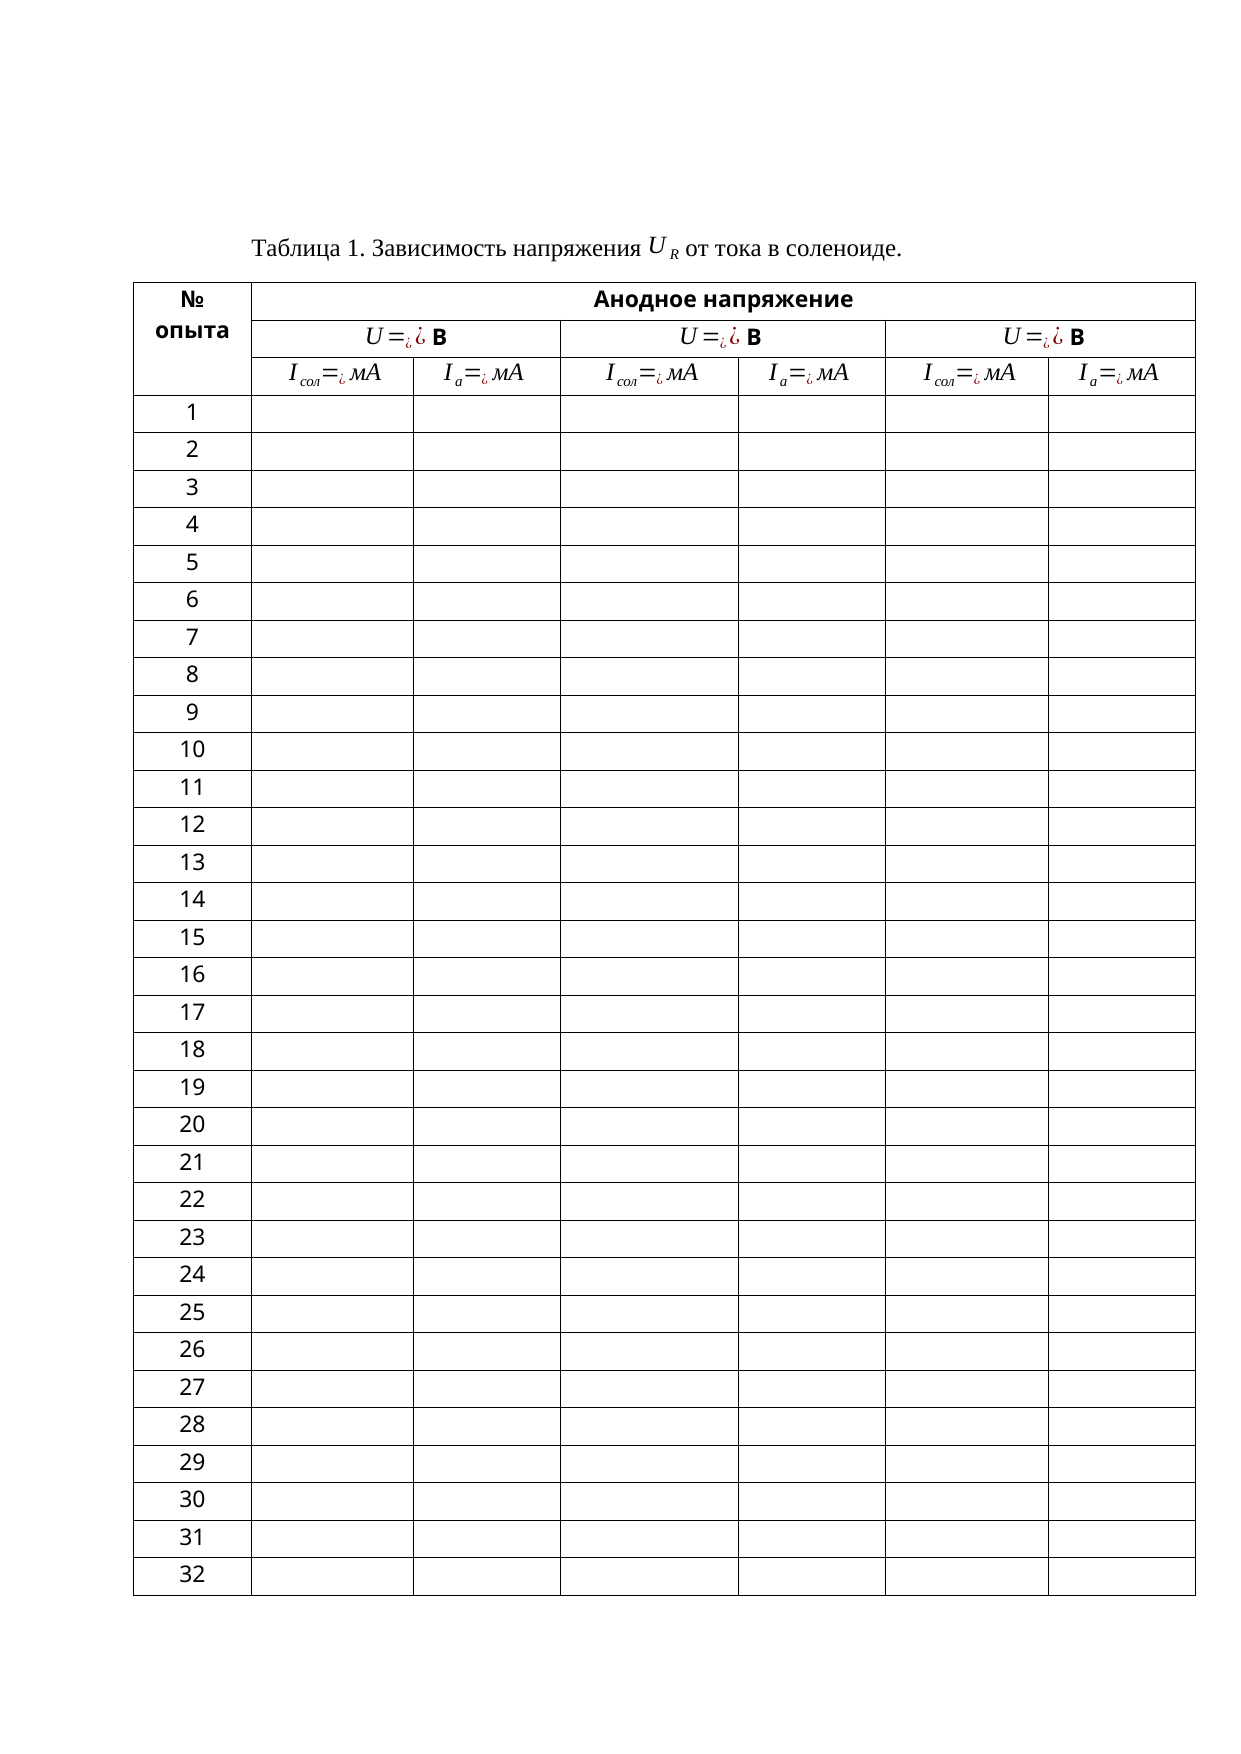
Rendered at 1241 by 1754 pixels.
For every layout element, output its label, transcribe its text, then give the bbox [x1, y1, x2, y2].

table_cell [561, 1521, 738, 1557]
table_cell [886, 1146, 1048, 1182]
table_cell [739, 1408, 885, 1444]
table_cell [414, 621, 560, 657]
table_cell [739, 1558, 885, 1594]
table_cell [252, 1521, 413, 1557]
table_cell [739, 921, 885, 957]
table_cell [561, 733, 738, 769]
table_cell [1049, 1108, 1195, 1144]
table_cell [414, 921, 560, 957]
table_cell [739, 1296, 885, 1332]
table_cell [886, 1558, 1048, 1594]
table_cell [414, 583, 560, 619]
table_cell [1049, 1521, 1195, 1557]
table_cell [561, 696, 738, 732]
table_cell [886, 696, 1048, 732]
table_cell [414, 733, 560, 769]
table_cell 19 [134, 1071, 251, 1107]
table_cell [739, 1446, 885, 1482]
table_header № опыта [134, 283, 251, 394]
table_cell [252, 1221, 413, 1257]
table_cell [1049, 1146, 1195, 1182]
table_cell 26 [134, 1333, 251, 1369]
table_cell 29 [134, 1446, 251, 1482]
table_cell [561, 1258, 738, 1294]
table_cell [414, 1446, 560, 1482]
table_cell [561, 808, 738, 844]
table_cell [414, 1408, 560, 1444]
table_cell 22 [134, 1183, 251, 1219]
table_cell [561, 1483, 738, 1519]
table_cell [561, 846, 738, 882]
table_cell 28 [134, 1408, 251, 1444]
table_cell [739, 658, 885, 694]
table_cell [561, 1333, 738, 1369]
table_cell [1049, 621, 1195, 657]
table_cell [886, 1521, 1048, 1557]
table_cell 31 [134, 1521, 251, 1557]
table_cell [561, 358, 738, 394]
table_cell [739, 958, 885, 994]
table_cell [561, 1071, 738, 1107]
table_cell [414, 433, 560, 469]
table_cell [561, 996, 738, 1032]
table_cell [739, 1483, 885, 1519]
table_cell 10 [134, 733, 251, 769]
table_cell [1049, 1371, 1195, 1407]
table_cell [1049, 1221, 1195, 1257]
table_cell [739, 1521, 885, 1557]
table_cell 18 [134, 1033, 251, 1069]
table_cell [886, 1071, 1048, 1107]
table_cell [414, 1033, 560, 1069]
table_cell [252, 1483, 413, 1519]
table_cell [739, 1146, 885, 1182]
table_cell [252, 1333, 413, 1369]
table_cell [739, 1033, 885, 1069]
table_cell [414, 1146, 560, 1182]
table_cell 12 [134, 808, 251, 844]
table_cell [1049, 508, 1195, 544]
table_cell [739, 508, 885, 544]
table_cell [414, 546, 560, 582]
table_cell [252, 1408, 413, 1444]
table_cell [1049, 546, 1195, 582]
table_cell [886, 1108, 1048, 1144]
table_cell 15 [134, 921, 251, 957]
table_cell [414, 1221, 560, 1257]
table_cell 8 [134, 658, 251, 694]
table_cell [739, 733, 885, 769]
table_cell [561, 471, 738, 507]
table_cell [561, 1221, 738, 1257]
table_cell [739, 621, 885, 657]
table_cell [414, 1183, 560, 1219]
table_cell 23 [134, 1221, 251, 1257]
table_cell [739, 1108, 885, 1144]
table_cell [252, 733, 413, 769]
table_cell [1049, 471, 1195, 507]
table_cell [886, 358, 1048, 394]
table_cell [252, 1296, 413, 1332]
table_cell [252, 771, 413, 807]
table_cell [252, 808, 413, 844]
table_cell [1049, 808, 1195, 844]
table_cell [414, 883, 560, 919]
table_cell [886, 658, 1048, 694]
table_cell [886, 508, 1048, 544]
table_cell [252, 583, 413, 619]
table_cell [886, 583, 1048, 619]
table_cell [1049, 1558, 1195, 1594]
table_cell [252, 1071, 413, 1107]
table_cell 30 [134, 1483, 251, 1519]
table_cell [1049, 1446, 1195, 1482]
table_cell [739, 583, 885, 619]
table_cell [561, 1558, 738, 1594]
table_cell [1049, 1258, 1195, 1294]
table_cell [561, 508, 738, 544]
table_cell [1049, 1296, 1195, 1332]
table_cell [739, 1221, 885, 1257]
table_cell 20 [134, 1108, 251, 1144]
table_cell [886, 1408, 1048, 1444]
table_cell [739, 808, 885, 844]
table_cell [739, 546, 885, 582]
table_cell [252, 1258, 413, 1294]
table_cell [739, 1071, 885, 1107]
table_cell [1049, 733, 1195, 769]
table_cell [1049, 1183, 1195, 1219]
table_cell [561, 396, 738, 432]
table_cell [561, 921, 738, 957]
table_cell 4 [134, 508, 251, 544]
table_cell [252, 1183, 413, 1219]
table_cell [414, 696, 560, 732]
table_cell [739, 1183, 885, 1219]
table_cell [561, 658, 738, 694]
table_cell [1049, 358, 1195, 394]
table_cell [739, 396, 885, 432]
table_cell 14 [134, 883, 251, 919]
table_cell [561, 1108, 738, 1144]
table_cell [886, 396, 1048, 432]
table_cell [561, 583, 738, 619]
table_cell [252, 1371, 413, 1407]
table_cell [252, 1558, 413, 1594]
table_cell [414, 808, 560, 844]
table_cell [252, 658, 413, 694]
table_cell [561, 1446, 738, 1482]
table_cell [739, 1333, 885, 1369]
table_cell [739, 1258, 885, 1294]
table_cell [739, 996, 885, 1032]
table_cell [252, 358, 413, 394]
table_cell [1049, 1408, 1195, 1444]
table_cell [1049, 696, 1195, 732]
table_cell [561, 1183, 738, 1219]
table_cell [739, 1371, 885, 1407]
table_cell 27 [134, 1371, 251, 1407]
table_cell [252, 471, 413, 507]
table_cell [886, 1033, 1048, 1069]
table_header Анодное напряжение [252, 283, 1195, 319]
table_cell 13 [134, 846, 251, 882]
table_cell [252, 1446, 413, 1482]
table_cell [414, 771, 560, 807]
table_cell [414, 1108, 560, 1144]
table_cell [561, 1296, 738, 1332]
table_cell [414, 996, 560, 1032]
table_cell [1049, 1333, 1195, 1369]
table_cell [561, 771, 738, 807]
table_cell [886, 958, 1048, 994]
table_cell [739, 771, 885, 807]
table_cell 21 [134, 1146, 251, 1182]
table_cell [886, 808, 1048, 844]
table_cell [252, 508, 413, 544]
table_cell [252, 1033, 413, 1069]
table_cell [561, 621, 738, 657]
table_cell [739, 846, 885, 882]
table_cell [414, 471, 560, 507]
table_cell [561, 1033, 738, 1069]
table_cell [414, 958, 560, 994]
table_cell [252, 433, 413, 469]
table_cell 17 [134, 996, 251, 1032]
table_cell 1 [134, 396, 251, 432]
table_cell 6 [134, 583, 251, 619]
table_cell 7 [134, 621, 251, 657]
table_cell [1049, 921, 1195, 957]
table_cell В [252, 321, 560, 357]
table_cell 9 [134, 696, 251, 732]
table_cell 32 [134, 1558, 251, 1594]
table_cell [252, 396, 413, 432]
table_cell [414, 1333, 560, 1369]
table_cell [414, 1371, 560, 1407]
table_cell [886, 1446, 1048, 1482]
table_cell [1049, 958, 1195, 994]
table_cell [886, 621, 1048, 657]
table_cell 2 [134, 433, 251, 469]
table_cell [252, 696, 413, 732]
table_cell [886, 1221, 1048, 1257]
table_cell [1049, 1483, 1195, 1519]
table_cell [561, 546, 738, 582]
table_cell В [886, 321, 1195, 357]
table_cell [886, 1333, 1048, 1369]
table_cell [886, 1183, 1048, 1219]
table_cell [414, 1296, 560, 1332]
table_cell [739, 433, 885, 469]
table_cell [886, 846, 1048, 882]
table_cell [561, 433, 738, 469]
table_cell [1049, 433, 1195, 469]
table_cell [414, 1258, 560, 1294]
table_cell [561, 958, 738, 994]
table_cell [414, 396, 560, 432]
table_cell [886, 921, 1048, 957]
table_cell [886, 1258, 1048, 1294]
table_cell [414, 508, 560, 544]
table_cell [252, 996, 413, 1032]
table_cell [1049, 883, 1195, 919]
table_cell [414, 1521, 560, 1557]
table_cell [1049, 396, 1195, 432]
table_cell 3 [134, 471, 251, 507]
table_cell [739, 358, 885, 394]
table_cell [414, 658, 560, 694]
table_cell [1049, 771, 1195, 807]
table_cell [1049, 583, 1195, 619]
table_cell 24 [134, 1258, 251, 1294]
table_cell [1049, 1071, 1195, 1107]
table_cell 16 [134, 958, 251, 994]
table_cell [561, 883, 738, 919]
table_cell [739, 883, 885, 919]
table_cell [886, 546, 1048, 582]
table_cell [561, 1146, 738, 1182]
text Таблица 1. Зависимость напряжения от тока в соленоиде. [177, 232, 1152, 263]
table_cell [252, 883, 413, 919]
table_cell [252, 958, 413, 994]
table_cell [252, 621, 413, 657]
table_cell [1049, 1033, 1195, 1069]
table_cell [1049, 846, 1195, 882]
table_cell [414, 358, 560, 394]
table_cell [561, 1371, 738, 1407]
table_cell [1049, 996, 1195, 1032]
table_cell [886, 1371, 1048, 1407]
table_cell 25 [134, 1296, 251, 1332]
table_cell [886, 996, 1048, 1032]
table_cell [252, 1108, 413, 1144]
table_cell [886, 1483, 1048, 1519]
table_cell [414, 1483, 560, 1519]
table_cell [414, 1071, 560, 1107]
table_cell [252, 846, 413, 882]
table_cell [252, 921, 413, 957]
table_cell [886, 471, 1048, 507]
table_cell [561, 1408, 738, 1444]
table_cell [252, 546, 413, 582]
table_cell [739, 471, 885, 507]
table_cell [414, 846, 560, 882]
table_cell [739, 696, 885, 732]
table_cell [886, 771, 1048, 807]
table_cell [414, 1558, 560, 1594]
table_cell В [561, 321, 885, 357]
table_cell [886, 433, 1048, 469]
table_cell [886, 733, 1048, 769]
table_cell 5 [134, 546, 251, 582]
table_cell [886, 883, 1048, 919]
table_cell 11 [134, 771, 251, 807]
table_cell [252, 1146, 413, 1182]
table_cell [886, 1296, 1048, 1332]
table_cell [1049, 658, 1195, 694]
